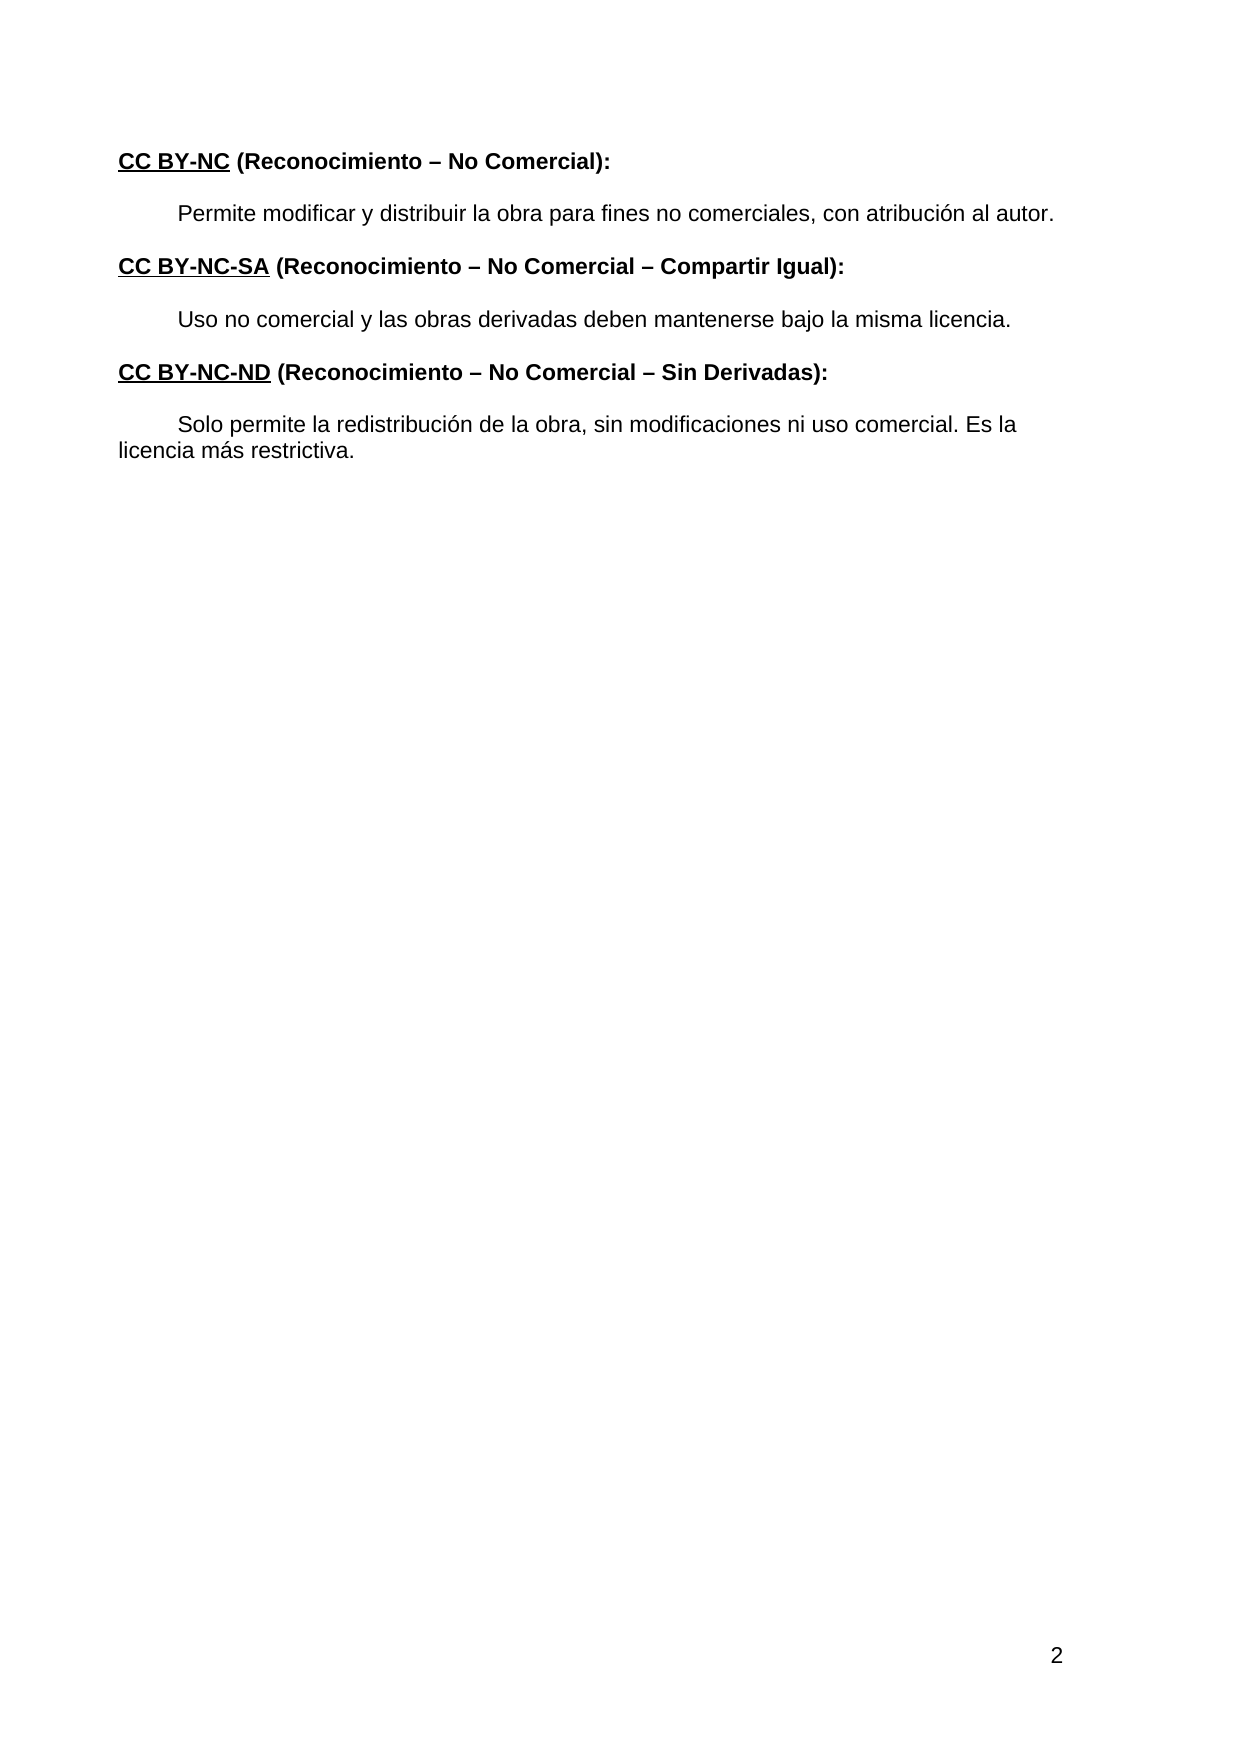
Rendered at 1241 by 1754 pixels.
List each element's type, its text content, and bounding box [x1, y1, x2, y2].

text CC BY-NC-ND (Reconocimiento – No Comercial – Sin Derivadas): [118, 358, 1063, 385]
text Permite modificar y distribuir la obra para fines no comerciales, con atribución al autor. [118, 200, 1063, 227]
text Uso no comercial y las obras derivadas deben mantenerse bajo la misma licencia. [118, 306, 1063, 332]
text CC BY-NC (Reconocimiento – No Comercial): [118, 148, 1063, 174]
text CC BY-NC-SA (Reconocimiento – No Comercial – Compartir Igual): [118, 253, 1063, 279]
text Solo permite la redistribución de la obra, sin modificaciones ni uso comercial. Es la licencia más restrictiva. [118, 411, 1063, 464]
